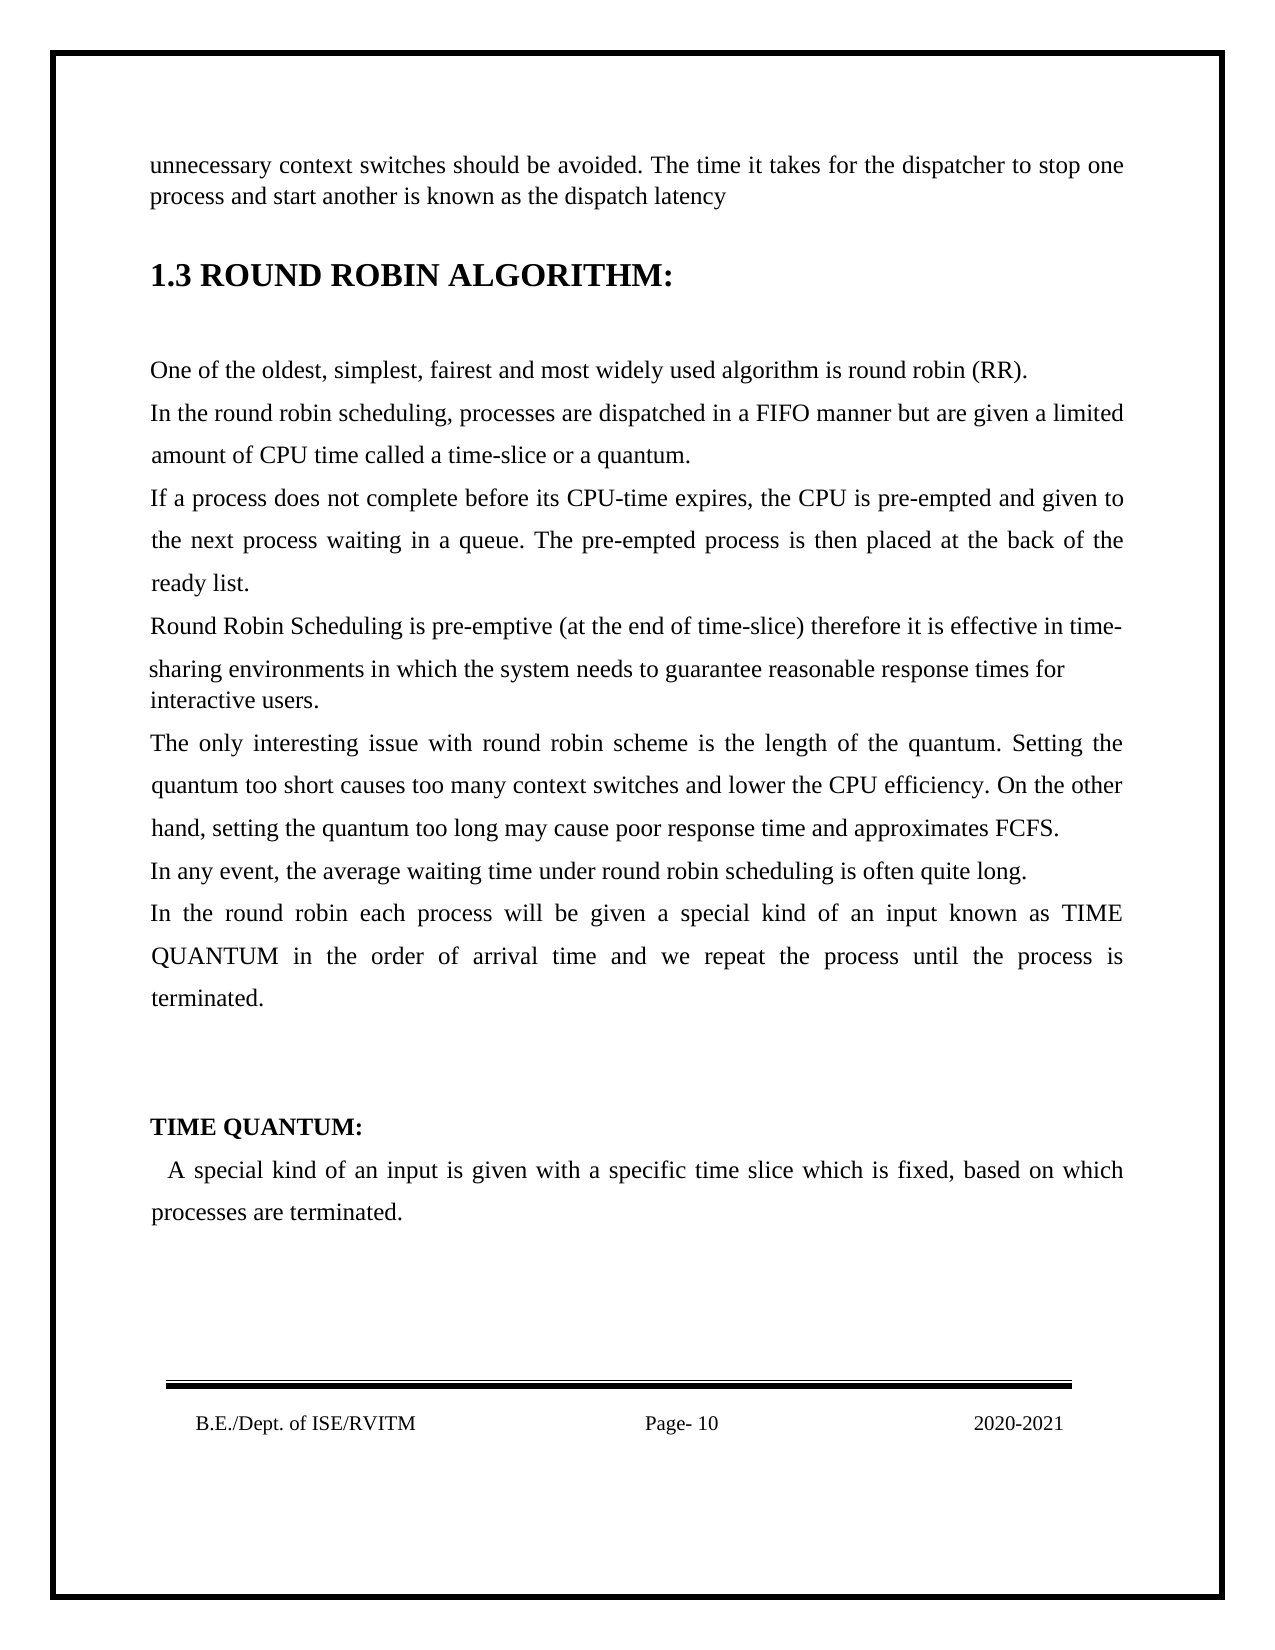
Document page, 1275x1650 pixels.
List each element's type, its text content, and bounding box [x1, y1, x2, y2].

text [148, 150, 1125, 210]
text In the round robin scheduling, processes are dispatched in a FIFO manner but are given a limited amount of CPU time called a time-slice or a quantum. [150, 398, 1125, 469]
text Round Robin Scheduling is pre-emptive (at the end of time-slice) therefore it is effective in time- [150, 611, 1125, 640]
text B.E./Dept. of ISE/RVITM Page- 10 2020-2021 [148, 1411, 1125, 1435]
text In any event, the average waiting time under round robin scheduling is often quite long. [150, 856, 1125, 884]
text The only interesting issue with round robin scheme is the length of the quantum. Setting the quantum too short causes too many context switches and lower the CPU efficiency. On the other hand, setting the quantum too long may cause poor response time and approximates FCFS. [150, 728, 1125, 842]
text In the round robin each process will be given a special kind of an input known as TIME QUANTUM in the order of arrival time and we repeat the process until the process is terminated. [150, 898, 1125, 1012]
text TIME QUANTUM: [150, 1112, 1125, 1141]
text A special kind of an input is given with a specific time slice which is fixed, based on which processes are terminated. [150, 1155, 1125, 1226]
text sharing environments in which the system needs to guarantee reasonable response times for [148, 654, 1125, 682]
text If a process does not complete before its CPU-time expires, the CPU is pre-empted and given to the next process waiting in a queue. The pre-empted process is then placed at the back of the ready list. [150, 483, 1125, 597]
text interactive users. [150, 685, 1125, 714]
text 1.3 ROUND ROBIN ALGORITHM: [150, 255, 1125, 293]
text One of the oldest, simplest, fairest and most widely used algorithm is round robin (RR). [150, 355, 1125, 384]
